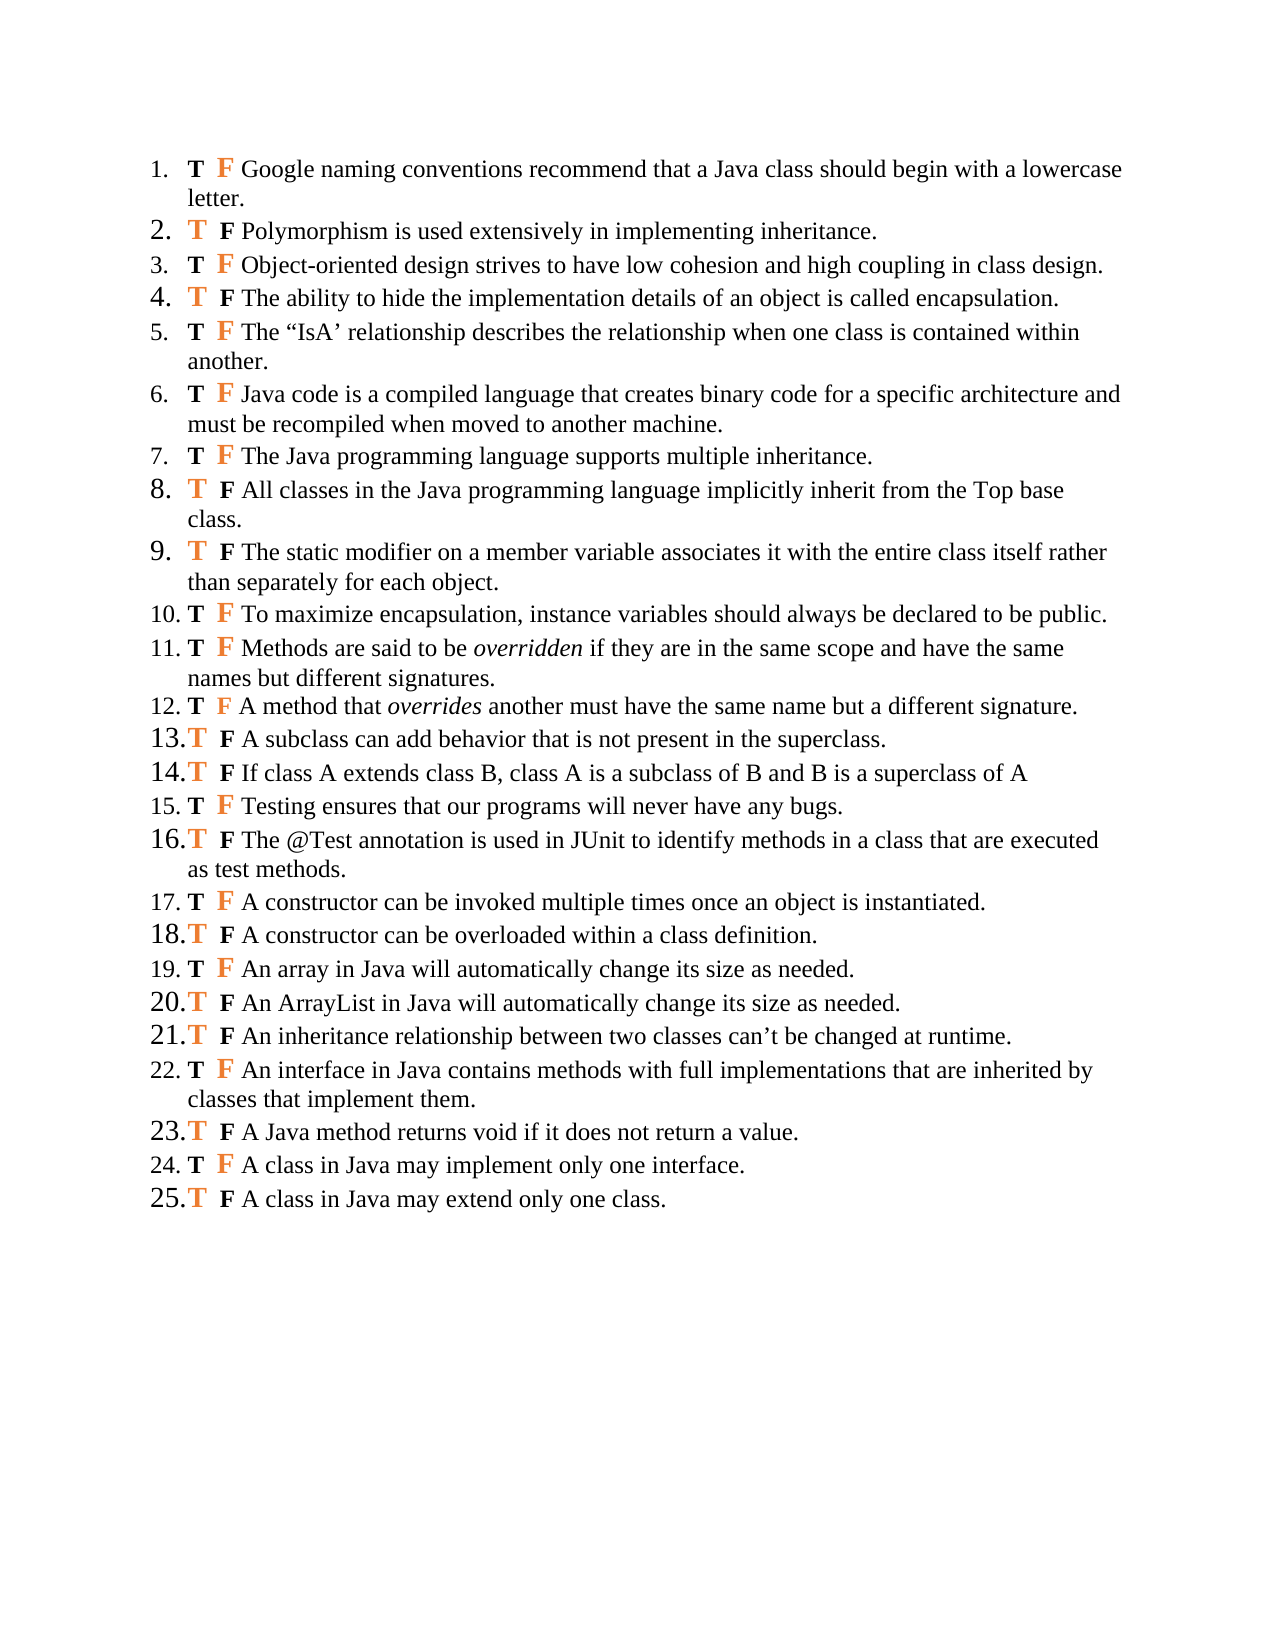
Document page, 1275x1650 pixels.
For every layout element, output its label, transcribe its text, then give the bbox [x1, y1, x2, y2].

list T F A class in Java may extend only one class. [150, 1180, 1125, 1214]
list T F An interface in Java contains methods with full implementations that are inherited by classes that implement them. [150, 1051, 1125, 1113]
list T F A constructor can be overloaded within a class definition. [150, 917, 1125, 950]
list T F Java code is a compiled language that creates binary code for a specific architecture and must be recompiled when moved to another machine. [150, 375, 1125, 437]
list T F Polymorphism is used extensively in implementing inheritance. [150, 212, 1125, 246]
list T F If class A extends class B, class A is a subclass of B and B is a superclass of A [150, 754, 1125, 787]
list T F A constructor can be invoked multiple times once an object is instantiated. [150, 883, 1125, 917]
list T F The Java programming language supports multiple inheritance. [150, 437, 1125, 471]
list T F The @Test annotation is used in JUnit to identify methods in a class that are executed as test methods. [150, 821, 1125, 883]
list T F A subclass can add behavior that is not present in the superclass. [150, 720, 1125, 754]
list T F The “IsA’ relationship describes the relationship when one class is contained within another. [150, 313, 1125, 375]
list T F A class in Java may implement only one interface. [150, 1147, 1125, 1180]
list T F Object-oriented design strives to have low cohesion and high coupling in class design. [150, 246, 1125, 279]
list T F An array in Java will automatically change its size as needed. [150, 950, 1125, 984]
list T F Methods are said to be overridden if they are in the same scope and have the same names but different signatures. [150, 629, 1125, 691]
list T F The static modifier on a member variable associates it with the entire class itself rather than separately for each object. [150, 533, 1125, 596]
list T F An ArrayList in Java will automatically change its size as needed. [150, 984, 1125, 1017]
list T F A Java method returns void if it does not return a value. [150, 1113, 1125, 1147]
list T F All classes in the Java programming language implicitly inherit from the Top base class. [150, 471, 1125, 533]
list T F An inheritance relationship between two classes can’t be changed at runtime. [150, 1017, 1125, 1051]
list T F The ability to hide the implementation details of an object is called encapsulation. [150, 279, 1125, 313]
list T F A method that overrides another must have the same name but a different signature. [150, 691, 1125, 720]
list T F Testing ensures that our programs will never have any bugs. [150, 787, 1125, 821]
list T F To maximize encapsulation, instance variables should always be declared to be public. [150, 596, 1125, 629]
list T F Google naming conventions recommend that a Java class should begin with a lowercase letter. [150, 150, 1125, 212]
